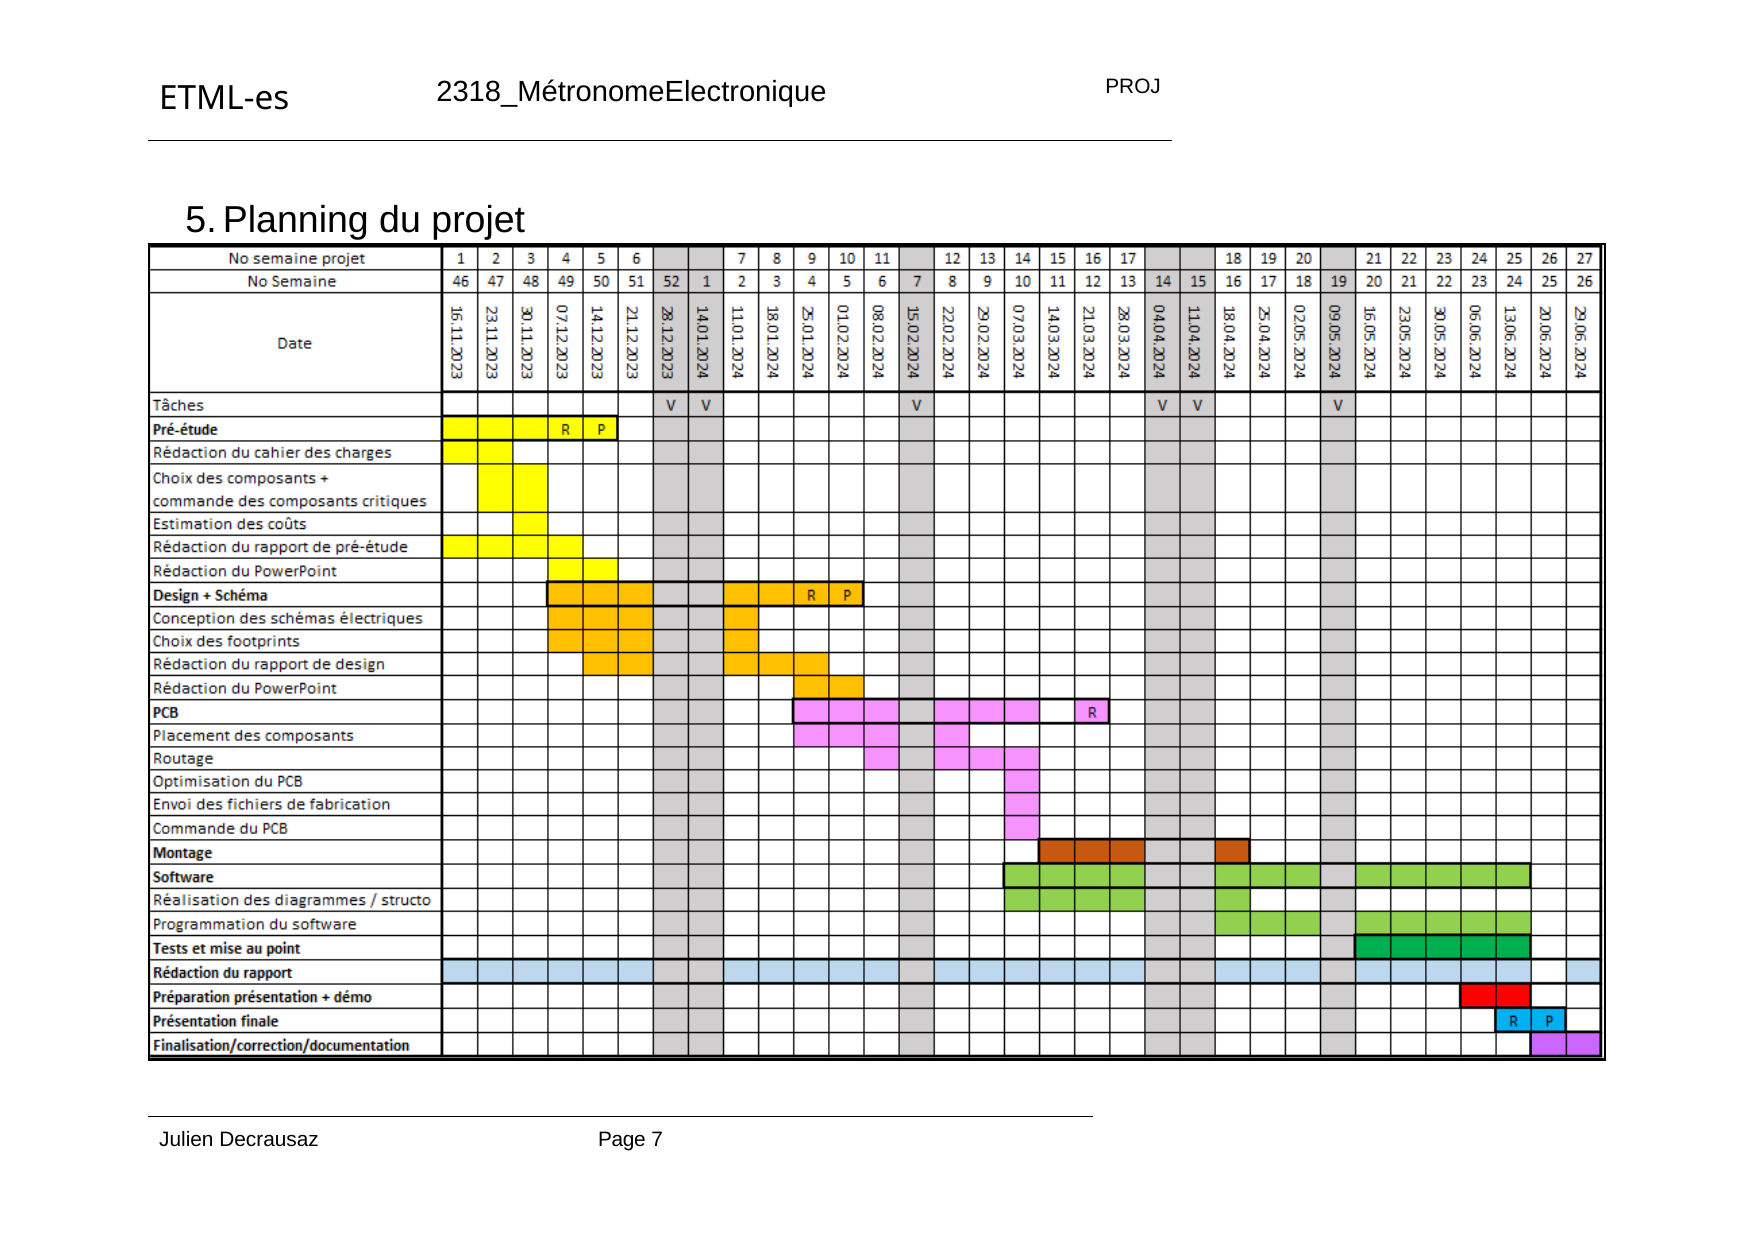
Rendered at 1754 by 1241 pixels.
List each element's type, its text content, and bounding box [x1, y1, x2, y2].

picture [150, 245, 1604, 1058]
subtitle Planning du projet [185, 197, 1606, 240]
